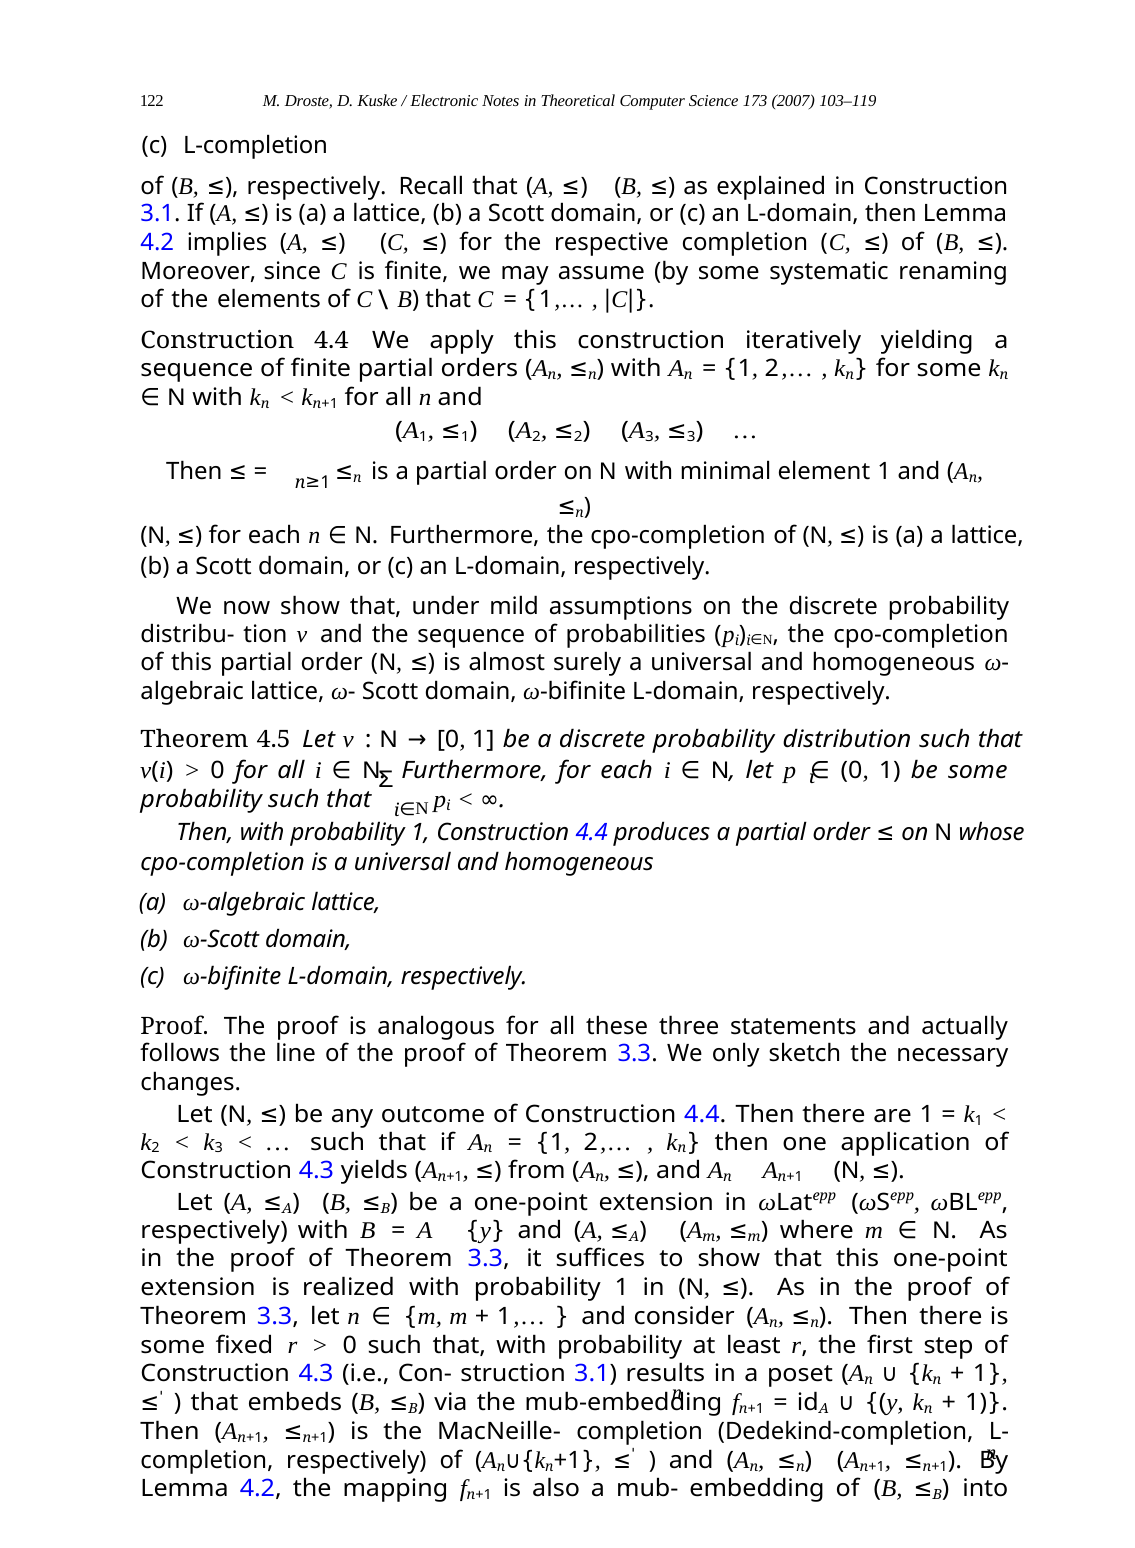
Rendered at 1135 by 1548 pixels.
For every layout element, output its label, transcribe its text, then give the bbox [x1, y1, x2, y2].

text Let (N, ≤) be any outcome of Construction 4.4. Then there are 1 = k1 < k2 < k3 < ... such that if An = {1, 2,... , kn} then one application of Construction 4.3 yields (An+1, ≤) from (An, ≤), and An An+1 (N, ≤). [140, 1099, 1008, 1186]
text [140, 1188, 1009, 1504]
text cpo-completion is a universal and homogeneous [140, 845, 1026, 877]
list L-completion [141, 128, 1026, 160]
text (A1, ≤1) (A2, ≤2) (A3, ≤3) ... [153, 412, 999, 445]
list ω-biﬁnite L-domain, respectively. [140, 958, 1026, 991]
text Then, with probability 1, Construction 4.4 produces a partial order ≤ on N whose [176, 821, 1026, 845]
text Construction 4.4 We apply this construction iteratively yielding a sequence of finite partial orders (An, ≤n) with An = {1, 2,... , kn} for some kn ∈ N with kn < kn+1 for all n and [140, 326, 1008, 412]
text of (B, ≤), respectively. Recall that (A, ≤) (B, ≤) as explained in Construction 3.1. If (A, ≤) is (a) a lattice, (b) a Scott domain, or (c) an L-domain, then Lemma 4.2 implies (A, ≤) (C, ≤) for the respective completion (C, ≤) of (B, ≤). Moreover, since C is finite, we may assume (by some systematic renaming of the elements of C \ B) that C = {1,... , |C|}. [140, 171, 1009, 315]
text Then ≤ = n≥1 ≤n is a partial order on N with minimal element 1 and (An, ≤n) [149, 452, 999, 522]
text (b) a Scott domain, or (c) an L-domain, respectively. [140, 549, 1026, 581]
text Theorem 4.5 Let ν : N → [0, 1] be a discrete probability distribution such that [140, 722, 1026, 754]
text (N, ≤) for each n ∈ N. Furthermore, the cpo-completion of (N, ≤) is (a) a lattice, [140, 522, 1026, 549]
text Proof. The proof is analogous for all these three statements and actually follows the line of the proof of Theorem 3.3. We only sketch the necessary changes. [140, 1011, 1008, 1097]
text ν(i) > 0 for all i ∈ N. Furthermore, for each i ∈ N, let p ∈ (0, 1) be some probability such that Σi∈N pi < ∞. [140, 762, 1008, 821]
text We now show that, under mild assumptions on the discrete probability distribu- tion ν and the sequence of probabilities (pi)i∈N, the cpo-completion of this partial order (N, ≤) is almost surely a universal and homogeneous ω-algebraic lattice, ω- Scott domain, ω-bifinite L-domain, respectively. [140, 592, 1009, 706]
list ω-algebraic lattice, [139, 885, 1026, 917]
list ω-Scott domain, [140, 922, 1026, 954]
